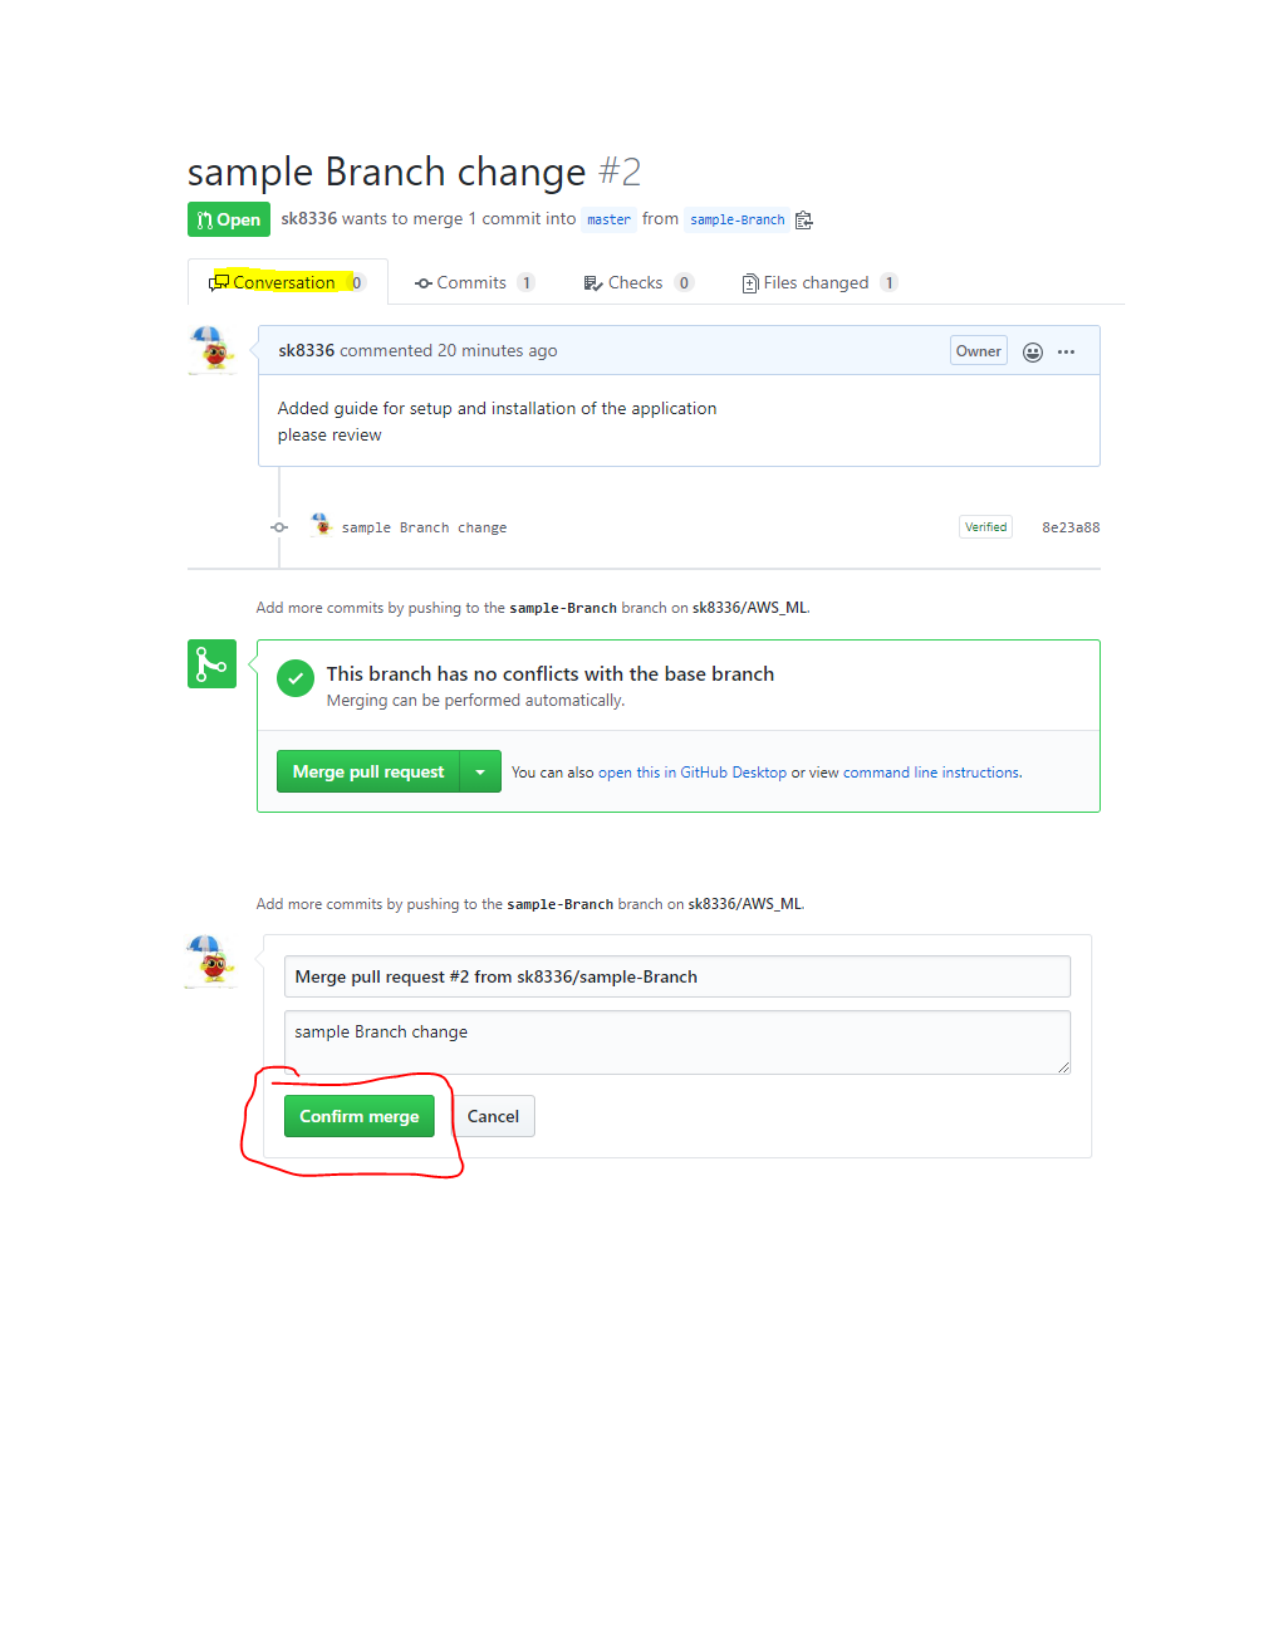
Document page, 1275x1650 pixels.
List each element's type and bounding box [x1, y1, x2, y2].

picture [150, 150, 1125, 828]
picture [150, 893, 1125, 1181]
